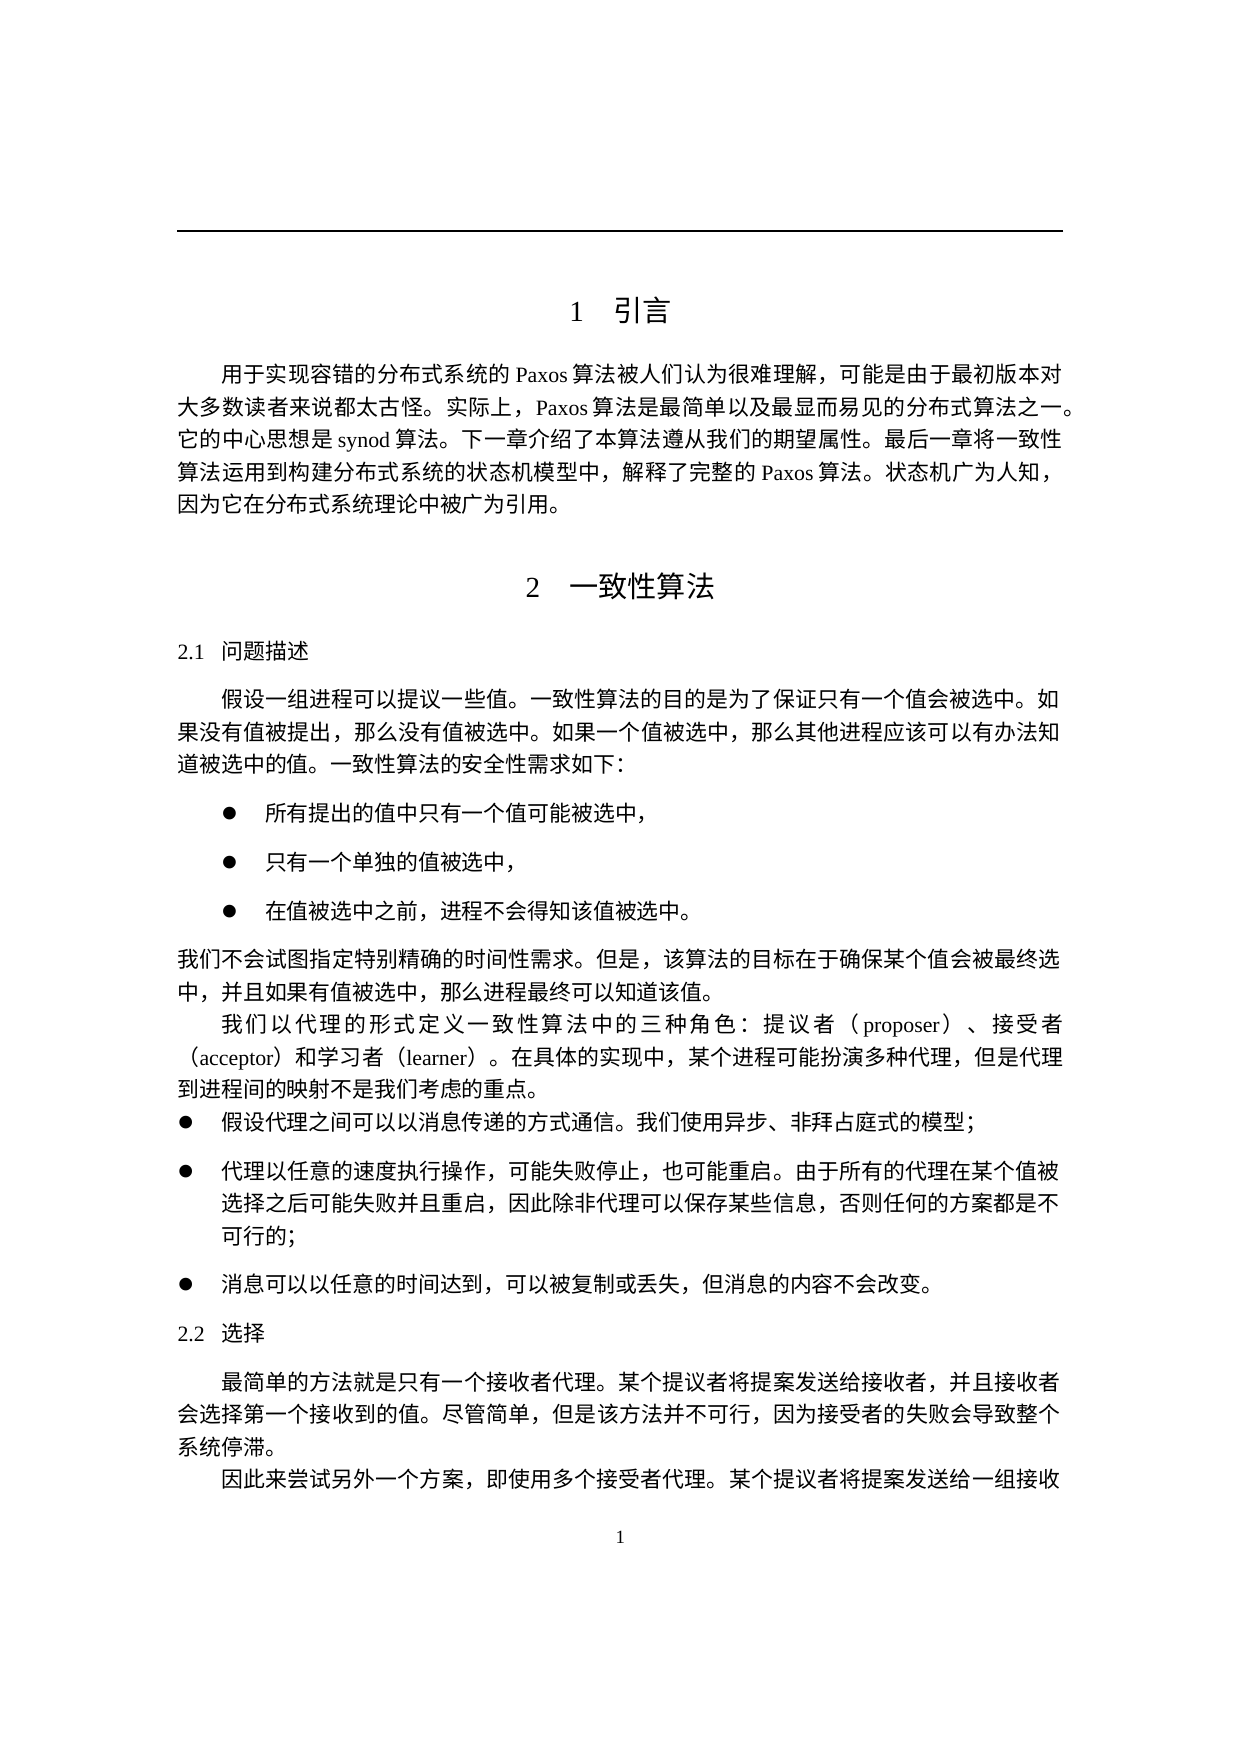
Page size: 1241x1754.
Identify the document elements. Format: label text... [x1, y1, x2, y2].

text 我们不会试图指定特别精确的时间性需求。但是，该算法的目标在于确保某个值会被最终选中，并且如果有值被选中，那么进程最终可以知道该值。 [177, 942, 1063, 1007]
subtitle 一致性算法 [177, 552, 1063, 617]
list 所有提出的值中只有一个值可能被选中， [221, 796, 1063, 828]
list 代理以任意的速度执行操作，可能失败停止，也可能重启。由于所有的代理在某个值被选择之后可能失败并且重启，因此除非代理可以保存某些信息，否则任何的方案都是不可行的； [177, 1153, 1063, 1251]
list 消息可以以任意的时间达到，可以被复制或丢失，但消息的内容不会改变。 [177, 1267, 1063, 1299]
text 用于实现容错的分布式系统的Paxos算法被人们认为很难理解，可能是由于最初版本对大多数读者来说都太古怪。实际上，Paxos算法是最简单以及最显而易见的分布式算法之一。它的中心思想是synod算法。下一章介绍了本算法遵从我们的期望属性。最后一章将一致性算法运用到构建分布式系统的状态机模型中，解释了完整的Paxos算法。状态机广为人知，因为它在分布式系统理论中被广为引用。 [177, 357, 1063, 519]
list 在值被选中之前，进程不会得知该值被选中。 [221, 893, 1063, 926]
subtitle 引言 [177, 276, 1063, 341]
text 最简单的方法就是只有一个接收者代理。某个提议者将提案发送给接收者，并且接收者会选择第一个接收到的值。尽管简单，但是该方法并不可行，因为接受者的失败会导致整个系统停滞。 [177, 1364, 1063, 1462]
list 只有一个单独的值被选中， [221, 844, 1063, 877]
text 我们以代理的形式定义一致性算法中的三种角色：提议者（proposer）、接受者（acceptor）和学习者（learner）。在具体的实现中，某个进程可能扮演多种代理，但是代理到进程间的映射不是我们考虑的重点。 [177, 1007, 1063, 1104]
text 假设一组进程可以提议一些值。一致性算法的目的是为了保证只有一个值会被选中。如果没有值被提出，那么没有值被选中。如果一个值被选中，那么其他进程应该可以有办法知道被选中的值。一致性算法的安全性需求如下： [177, 682, 1063, 779]
subtitle 选择 [177, 1316, 1063, 1348]
subtitle 问题描述 [177, 633, 1063, 666]
list 假设代理之间可以以消息传递的方式通信。我们使用异步、非拜占庭式的模型； [177, 1104, 1063, 1137]
